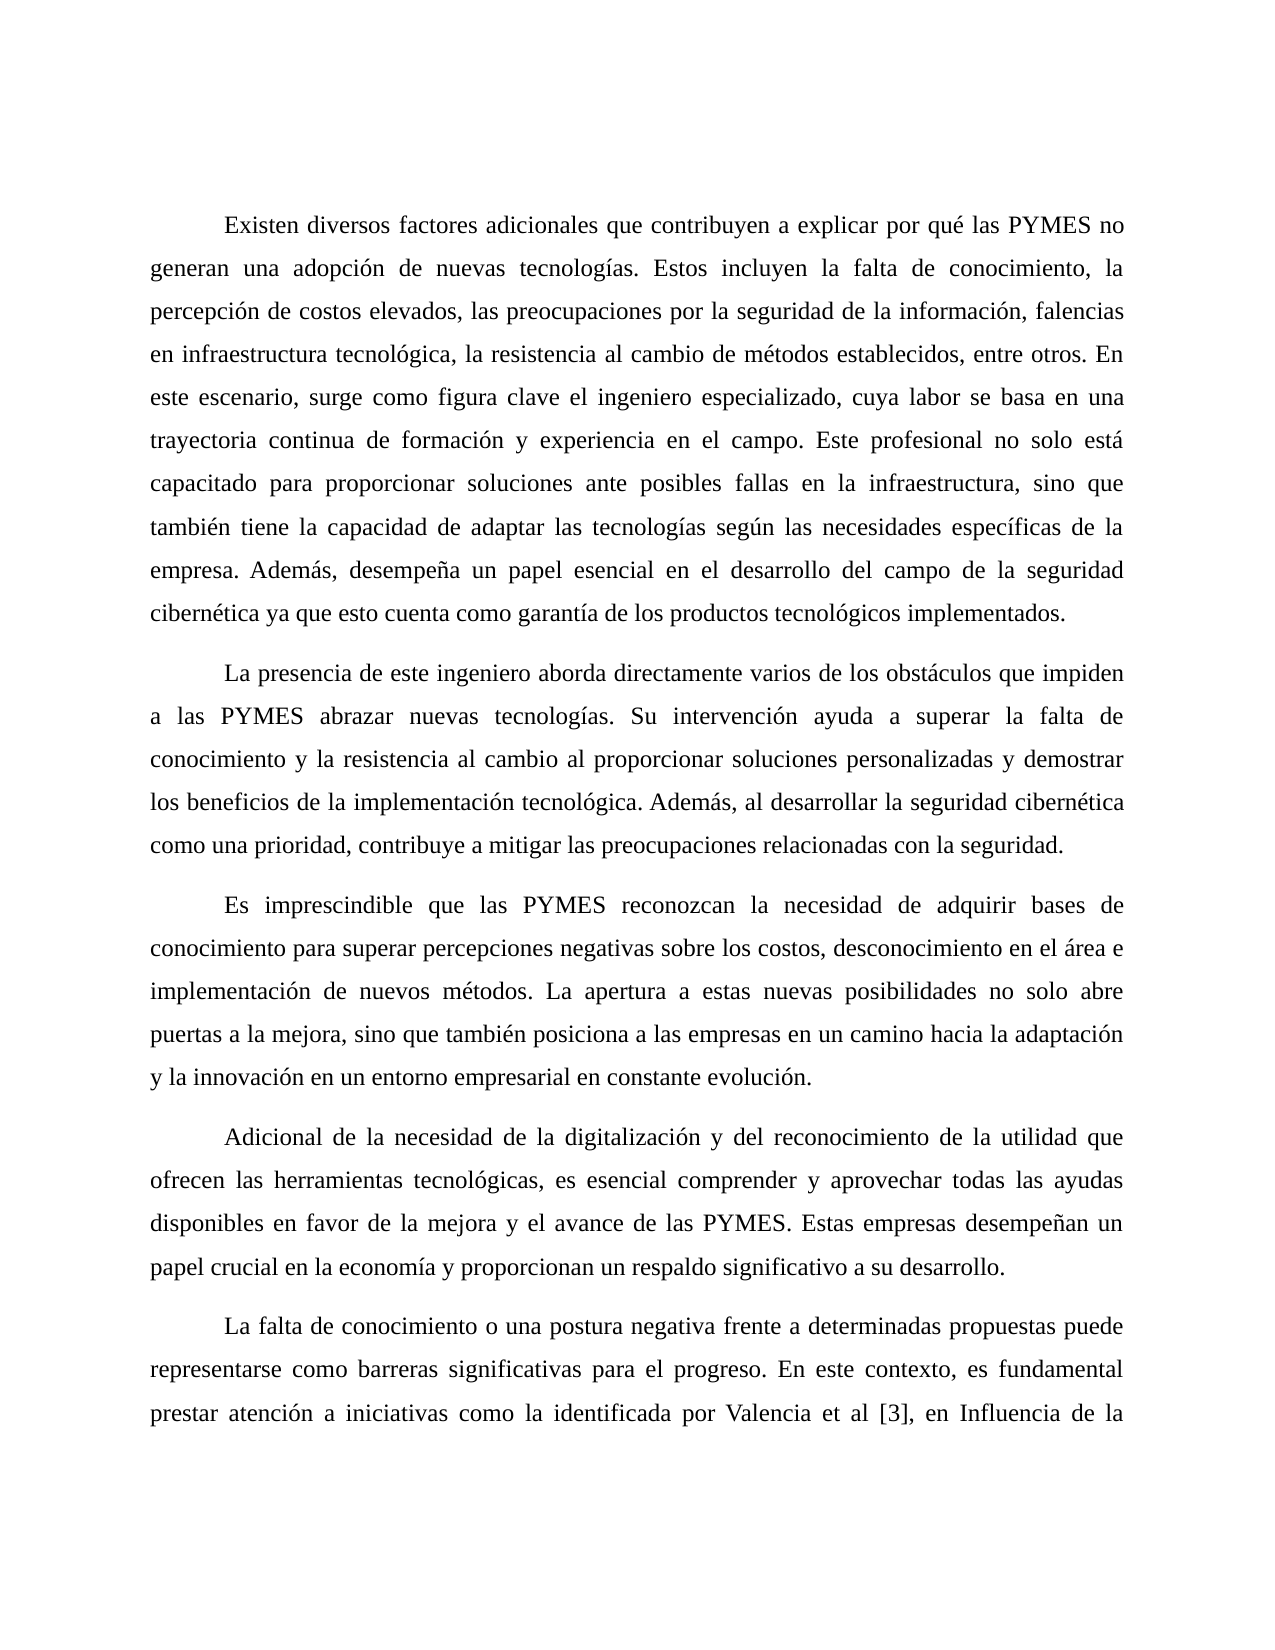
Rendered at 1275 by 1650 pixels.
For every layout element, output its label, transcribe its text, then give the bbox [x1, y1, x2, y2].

text Existen diversos factores adicionales que contribuyen a explicar por qué las PYMES no generan una adopción de nuevas tecnologías. Estos incluyen la falta de conocimiento, la percepción de costos elevados, las preocupaciones por la seguridad de la información, falencias en infraestructura tecnológica, la resistencia al cambio de métodos establecidos, entre otros. En este escenario, surge como figura clave el ingeniero especializado, cuya labor se basa en una trayectoria continua de formación y experiencia en el campo. Este profesional no solo está capacitado para proporcionar soluciones ante posibles fallas en la infraestructura, sino que también tiene la capacidad de adaptar las tecnologías según las necesidades específicas de la empresa. Además, desempeña un papel esencial en el desarrollo del campo de la seguridad cibernética ya que esto cuenta como garantía de los productos tecnológicos implementados. [150, 210, 1125, 627]
text Es imprescindible que las PYMES reconozcan la necesidad de adquirir bases de conocimiento para superar percepciones negativas sobre los costos, desconocimiento en el área e implementación de nuevos métodos. La apertura a estas nuevas posibilidades no solo abre puertas a la mejora, sino que también posiciona a las empresas en un camino hacia la adaptación y la innovación en un entorno empresarial en constante evolución. [150, 890, 1125, 1091]
text La presencia de este ingeniero aborda directamente varios de los obstáculos que impiden a las PYMES abrazar nuevas tecnologías. Su intervención ayuda a superar la falta de conocimiento y la resistencia al cambio al proporcionar soluciones personalizadas y demostrar los beneficios de la implementación tecnológica. Además, al desarrollar la seguridad cibernética como una prioridad, contribuye a mitigar las preocupaciones relacionadas con la seguridad. [150, 658, 1125, 859]
